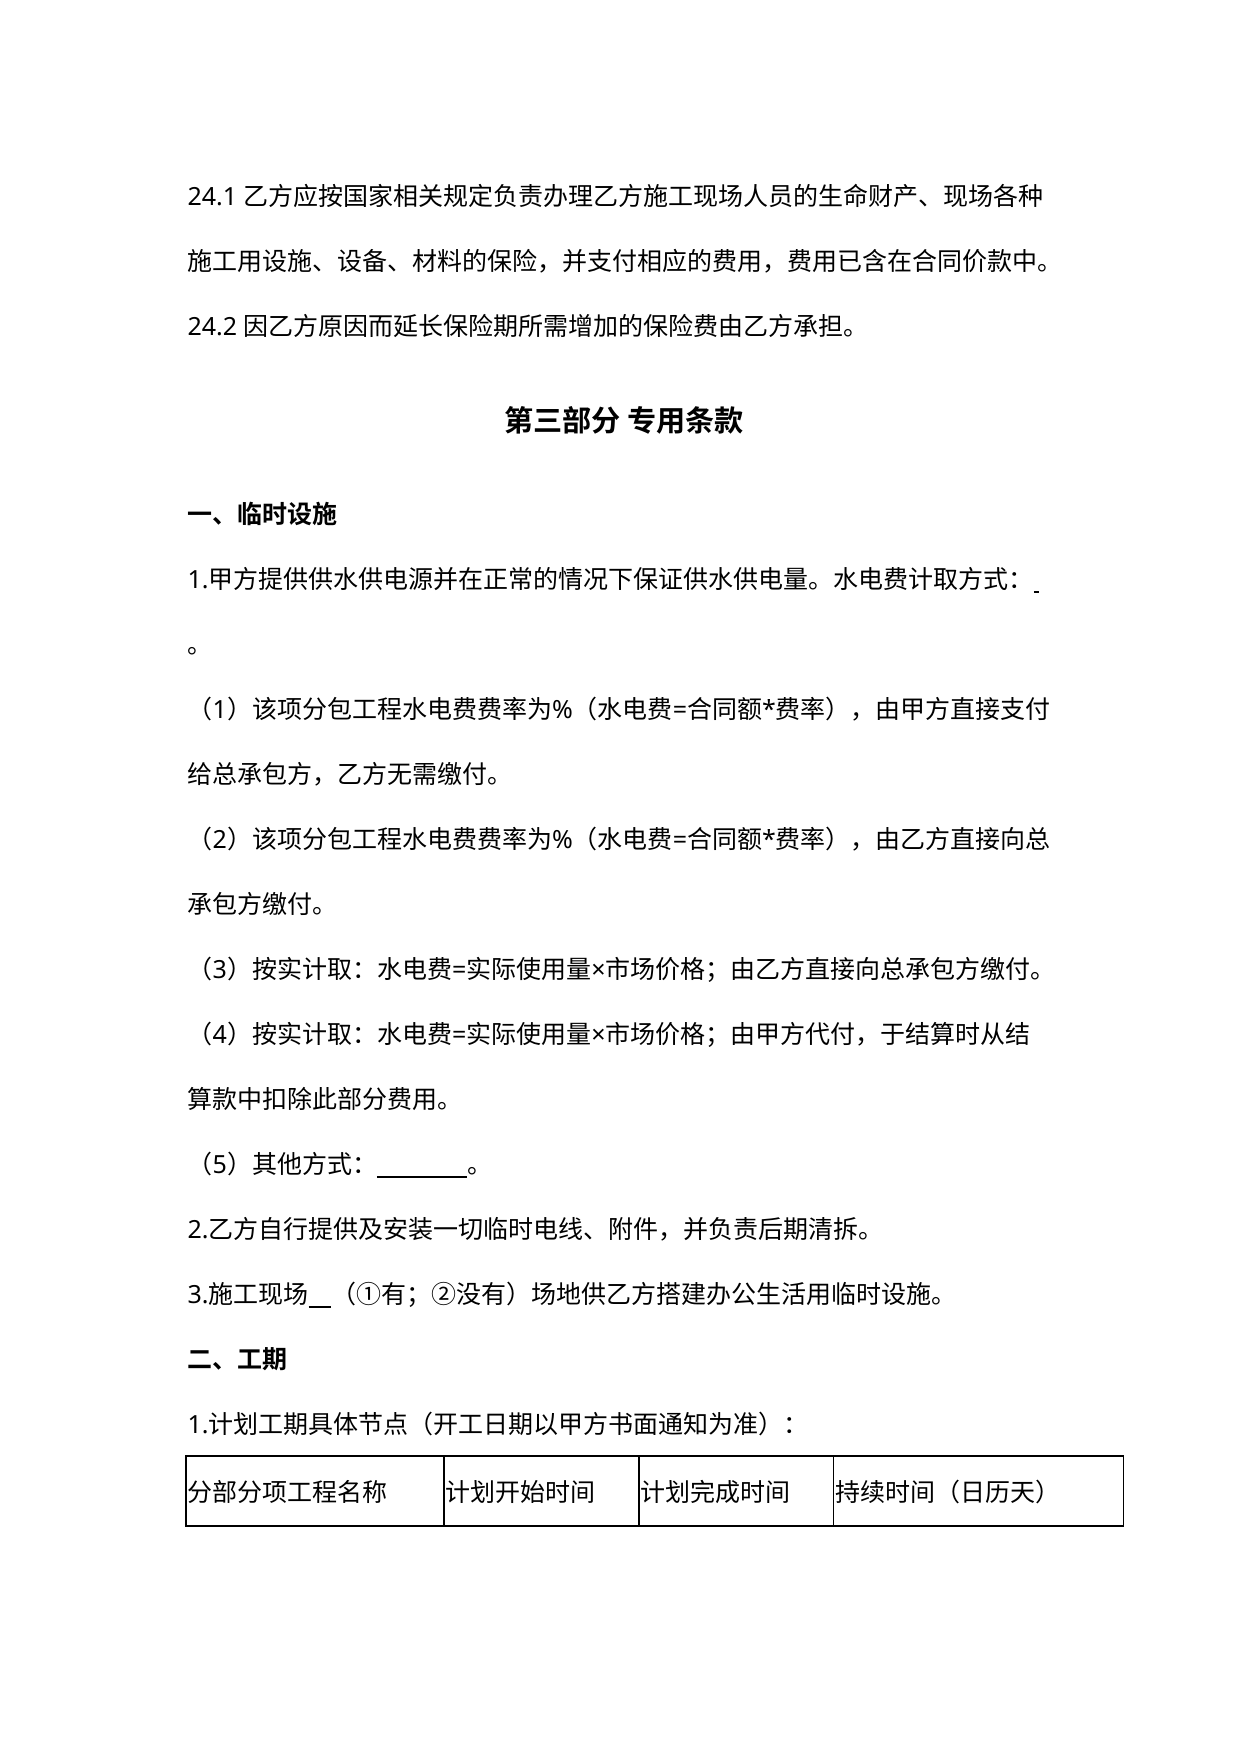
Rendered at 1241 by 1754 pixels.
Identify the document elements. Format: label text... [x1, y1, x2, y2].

subtitle 第三部分 专用条款 [187, 386, 1053, 451]
text （4）按实计取：水电费=实际使用量×市场价格；由甲方代付，于结算时从结算款中扣除此部分费用。 [187, 1000, 1053, 1130]
table_header 分部分项工程名称 [187, 1457, 443, 1525]
subtitle 一、临时设施 [187, 480, 1053, 545]
subtitle 二、工期 [187, 1325, 1053, 1390]
text （5）其他方式： 。 [187, 1130, 1053, 1195]
text 2.乙方自行提供及安装一切临时电线、附件，并负责后期清拆。 [187, 1195, 1053, 1260]
table_header 持续时间（日历天） [834, 1457, 1123, 1525]
table_header 计划完成时间 [640, 1457, 833, 1525]
text 1.甲方提供供水供电源并在正常的情况下保证供水供电量。水电费计取方式： 。 [187, 545, 1053, 675]
text （2）该项分包工程水电费费率为%（水电费=合同额*费率），由乙方直接向总承包方缴付。 [187, 805, 1053, 935]
text 1.计划工期具体节点（开工日期以甲方书面通知为准）： [187, 1390, 1053, 1455]
text 24.2 因乙方原因而延长保险期所需增加的保险费由乙方承担。 [187, 292, 1053, 357]
text （1）该项分包工程水电费费率为%（水电费=合同额*费率），由甲方直接支付给总承包方，乙方无需缴付。 [187, 675, 1053, 805]
text 24.1 乙方应按国家相关规定负责办理乙方施工现场人员的生命财产、现场各种施工用设施、设备、材料的保险，并支付相应的费用，费用已含在合同价款中。 [187, 162, 1053, 292]
text 3.施工现场 （①有；②没有）场地供乙方搭建办公生活用临时设施。 [187, 1260, 1053, 1325]
text （3）按实计取：水电费=实际使用量×市场价格；由乙方直接向总承包方缴付。 [187, 935, 1053, 1000]
table_header 计划开始时间 [445, 1457, 638, 1525]
